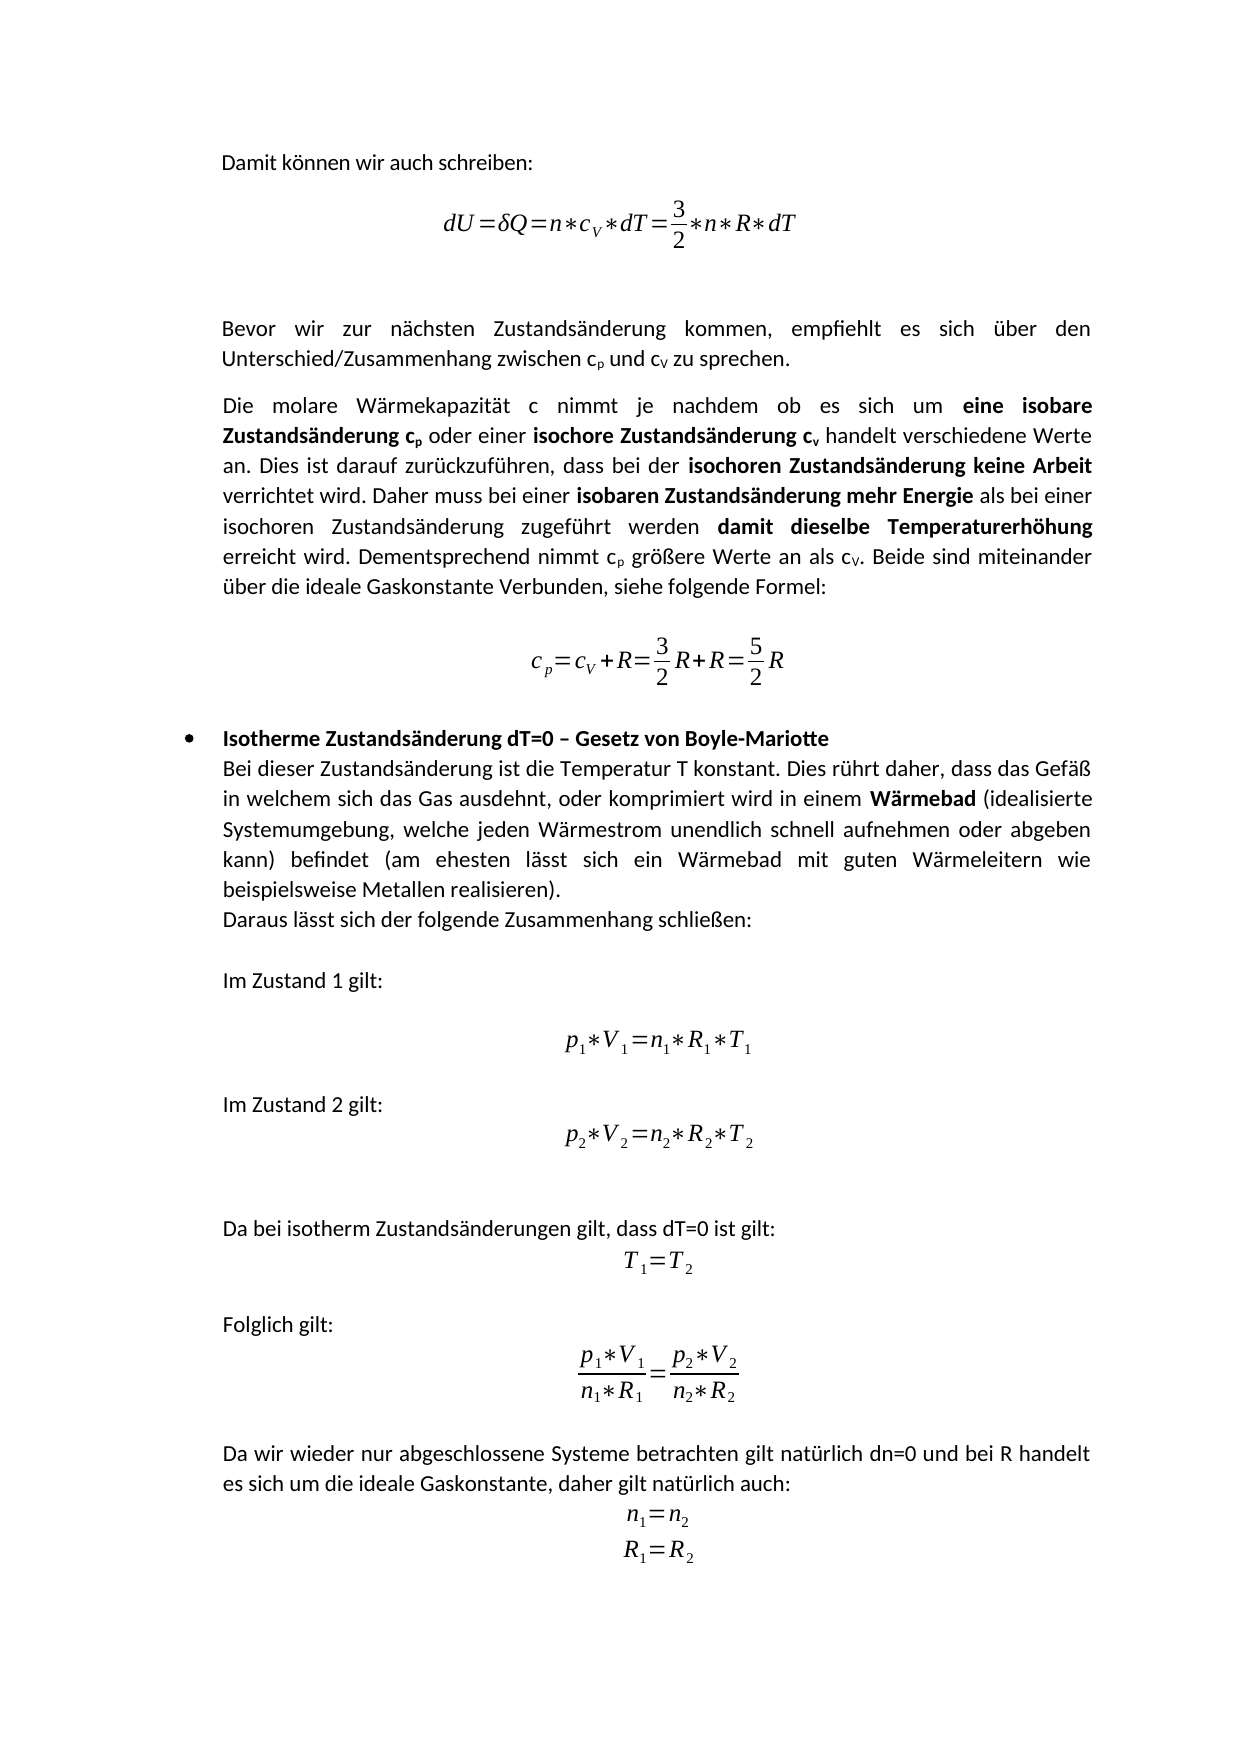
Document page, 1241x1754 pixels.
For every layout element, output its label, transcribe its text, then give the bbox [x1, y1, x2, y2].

list Die molare Wärmekapazität c nimmt je nachdem ob es sich um eine isobare Zustandsänderung cp oder einer isochore Zustandsänderung cv handelt verschiedene Werte an. Dies ist darauf zurückzuführen, dass bei der isochoren Zustandsänderung keine Arbeit verrichtet wird. Daher muss bei einer isobaren Zustandsänderung mehr Energie als bei einer isochoren Zustandsänderung zugeführt werden damit dieselbe Temperaturerhöhung erreicht wird. Dementsprechend nimmt cp größere Werte an als cV. Beide sind miteinander über die ideale Gaskonstante Verbunden, siehe folgende Formel: [223, 391, 1093, 600]
list Da wir wieder nur abgeschlossene Systeme betrachten gilt natürlich dn=0 und bei R handelt es sich um die ideale Gaskonstante, daher gilt natürlich auch: [223, 1439, 1093, 1497]
list Isotherme Zustandsänderung dT=0 – Gesetz von Boyle-Mariotte [185, 724, 1093, 752]
text Damit können wir auch schreiben: [221, 148, 1093, 176]
list Folglich gilt: [223, 1310, 1093, 1338]
text Bevor wir zur nächsten Zustandsänderung kommen, empfiehlt es sich über den Unterschied/Zusammenhang zwischen cp und cV zu sprechen. [221, 314, 1093, 372]
list Im Zustand 2 gilt: [223, 1090, 1093, 1118]
list Daraus lässt sich der folgende Zusammenhang schließen: [223, 905, 1093, 933]
list Da bei isotherm Zustandsänderungen gilt, dass dT=0 ist gilt: [223, 1214, 1093, 1242]
list Im Zustand 1 gilt: [223, 966, 1093, 994]
list Bei dieser Zustandsänderung ist die Temperatur T konstant. Dies rührt daher, dass das Gefäß in welchem sich das Gas ausdehnt, oder komprimiert wird in einem Wärmebad (idealisierte Systemumgebung, welche jeden Wärmestrom unendlich schnell aufnehmen oder abgeben kann) befindet (am ehesten lässt sich ein Wärmebad mit guten Wärmeleitern wie beispielsweise Metallen realisieren). [223, 754, 1093, 903]
